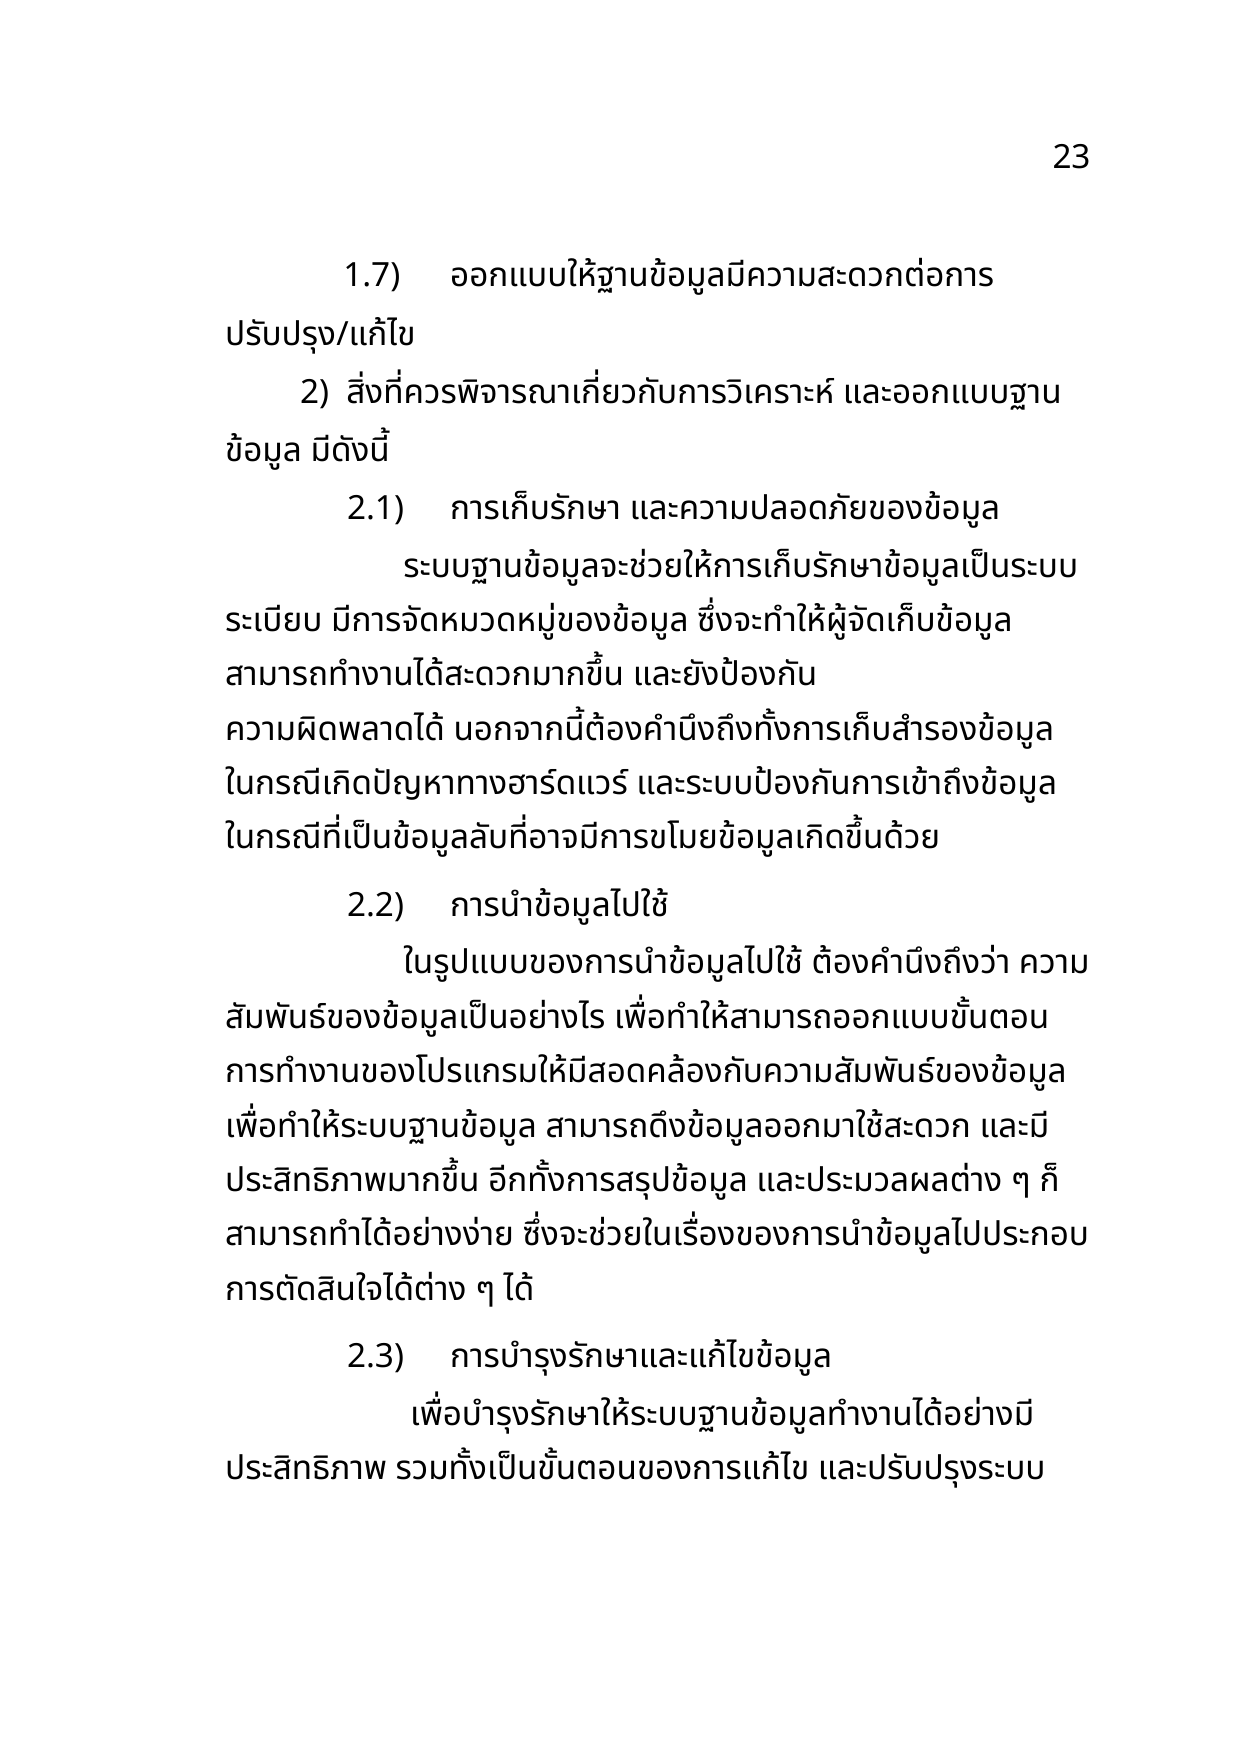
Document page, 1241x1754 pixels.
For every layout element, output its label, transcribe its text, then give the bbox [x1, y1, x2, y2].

list สิ่งที่ควรพิจารณาเกี่ยวกับการวิเคราะห์ และออกแบบฐานข้อมูล มีดังนี้ [225, 367, 1090, 476]
list การบำรุงรักษาและแก้ไขข้อมูล [225, 1332, 1090, 1382]
text ระบบฐานข้อมูลจะช่วยให้การเก็บรักษาข้อมูลเป็นระบบระเบียบ มีการจัดหมวดหมู่ของข้อมูล ซึ่งจะทำให้ผู้จัดเก็บข้อมูลสามารถทำงานได้สะดวกมากขึ้น และยังป้องกัน ความผิดพลาดได้ นอกจากนี้ต้องคำนึงถึงทั้งการเก็บสำรองข้อมูล ในกรณีเกิดปัญหาทางฮาร์ดแวร์ และระบบป้องกันการเข้าถึงข้อมูล ในกรณีที่เป็นข้อมูลลับที่อาจมีการขโมยข้อมูลเกิดขึ้นด้วย [225, 542, 1090, 864]
text ในรูปแบบของการนำข้อมูลไปใช้ ต้องคำนึงถึงว่า ความสัมพันธ์ของข้อมูลเป็นอย่างไร เพื่อทำให้สามารถออกแบบขั้นตอนการทำงานของโปรแกรมให้มีสอดคล้องกับความสัมพันธ์ของข้อมูล เพื่อทำให้ระบบฐานข้อมูล สามารถดึงข้อมูลออกมาใช้สะดวก และมีประสิทธิภาพมากขึ้น อีกทั้งการสรุปข้อมูล และประมวลผลต่าง ๆ ก็สามารถทำได้อย่างง่าย ซึ่งจะช่วยในเรื่องของการนำข้อมูลไปประกอบการตัดสินใจได้ต่าง ๆ ได้ [225, 938, 1090, 1315]
list ออกแบบให้ฐานข้อมูลมีความสะดวกต่อการปรับปรุง/แก้ไข [225, 251, 1090, 360]
list การนำข้อมูลไปใช้ [225, 880, 1090, 931]
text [225, 1390, 1090, 1494]
list การเก็บรักษา และความปลอดภัยของข้อมูล [225, 483, 1090, 534]
